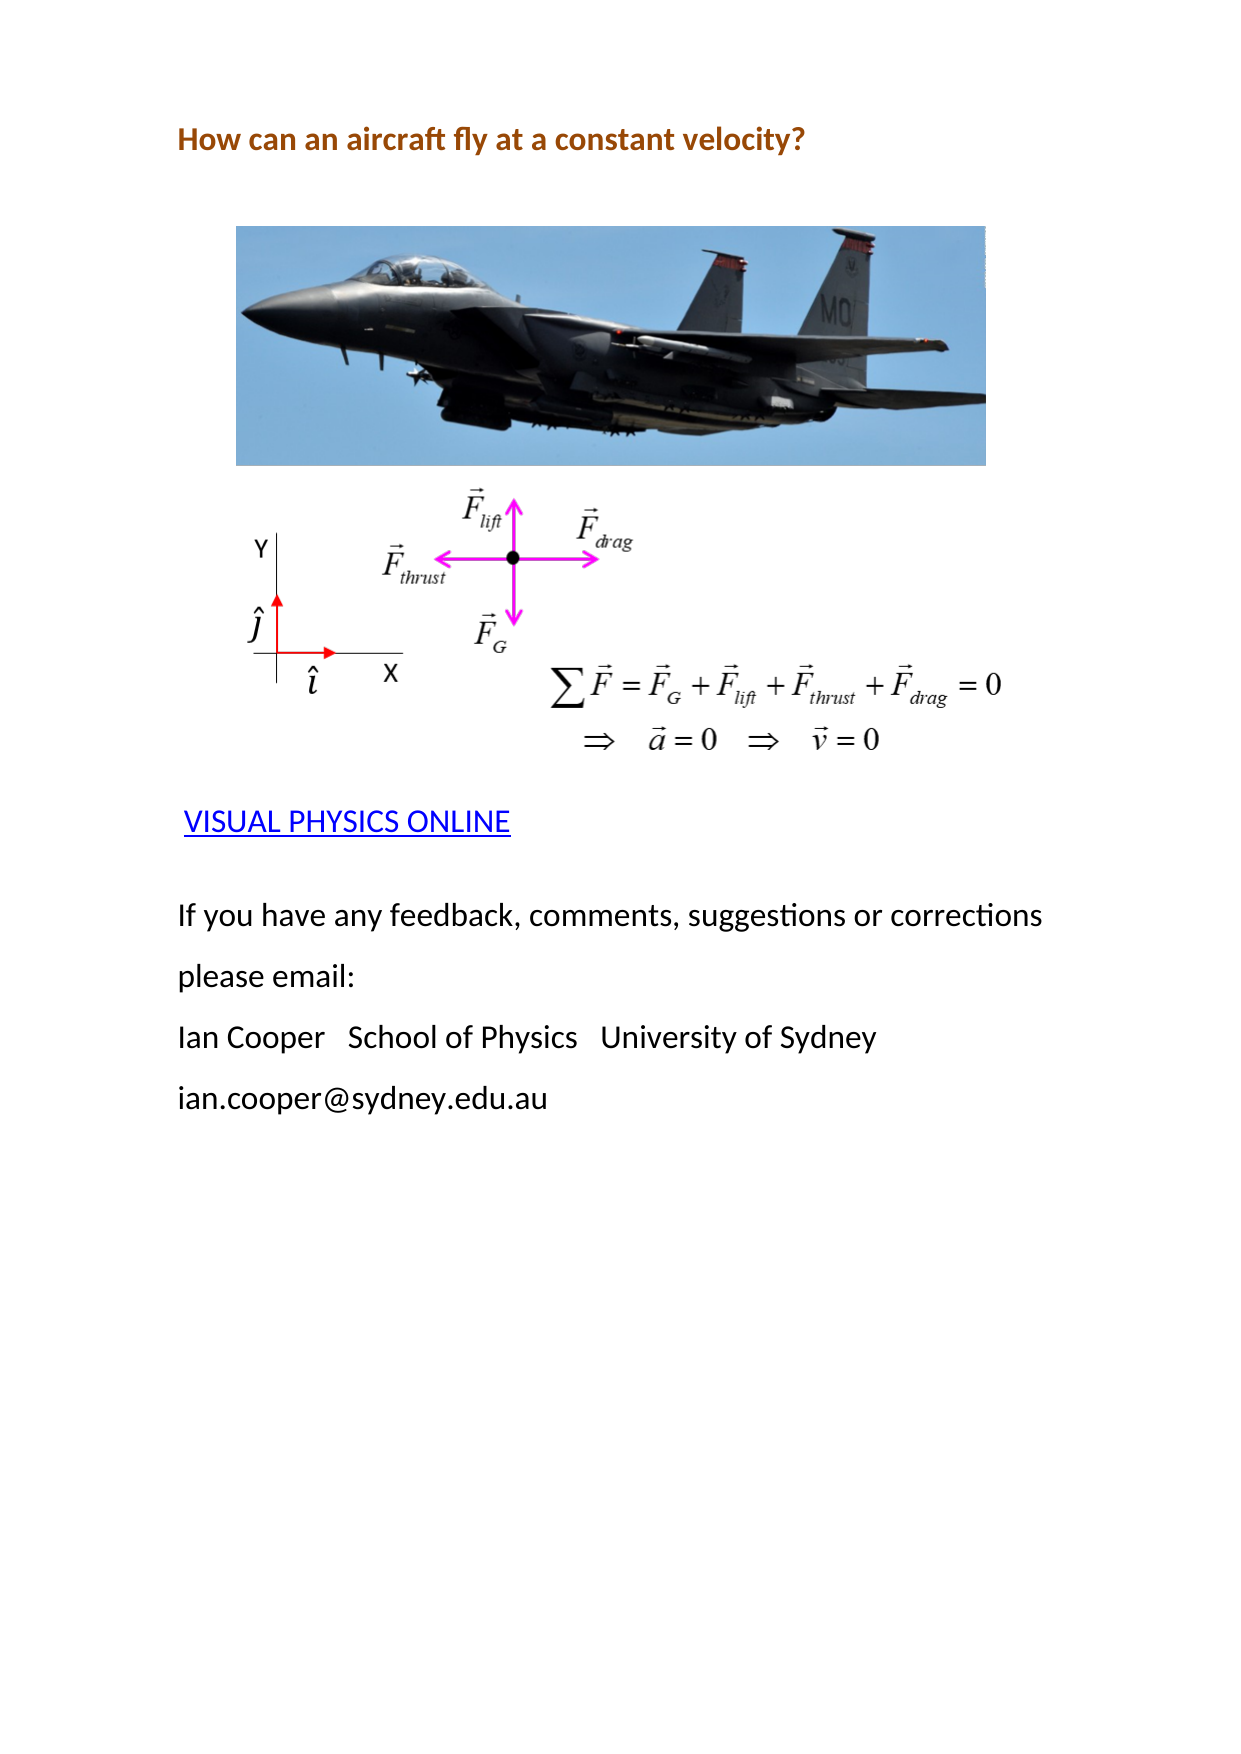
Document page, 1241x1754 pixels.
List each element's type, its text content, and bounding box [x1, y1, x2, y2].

text ian.cooper@sydney.edu.au [177, 1077, 1063, 1118]
text Ian Cooper School of Physics University of Sydney [177, 1016, 1063, 1057]
text If you have any feedback, comments, suggestions or corrections please email: [177, 894, 1063, 996]
text VISUAL PHYSICS ONLINE [177, 800, 1063, 841]
picture [235, 226, 1005, 763]
text How can an aircraft fly at a constant velocity? [177, 118, 1063, 159]
